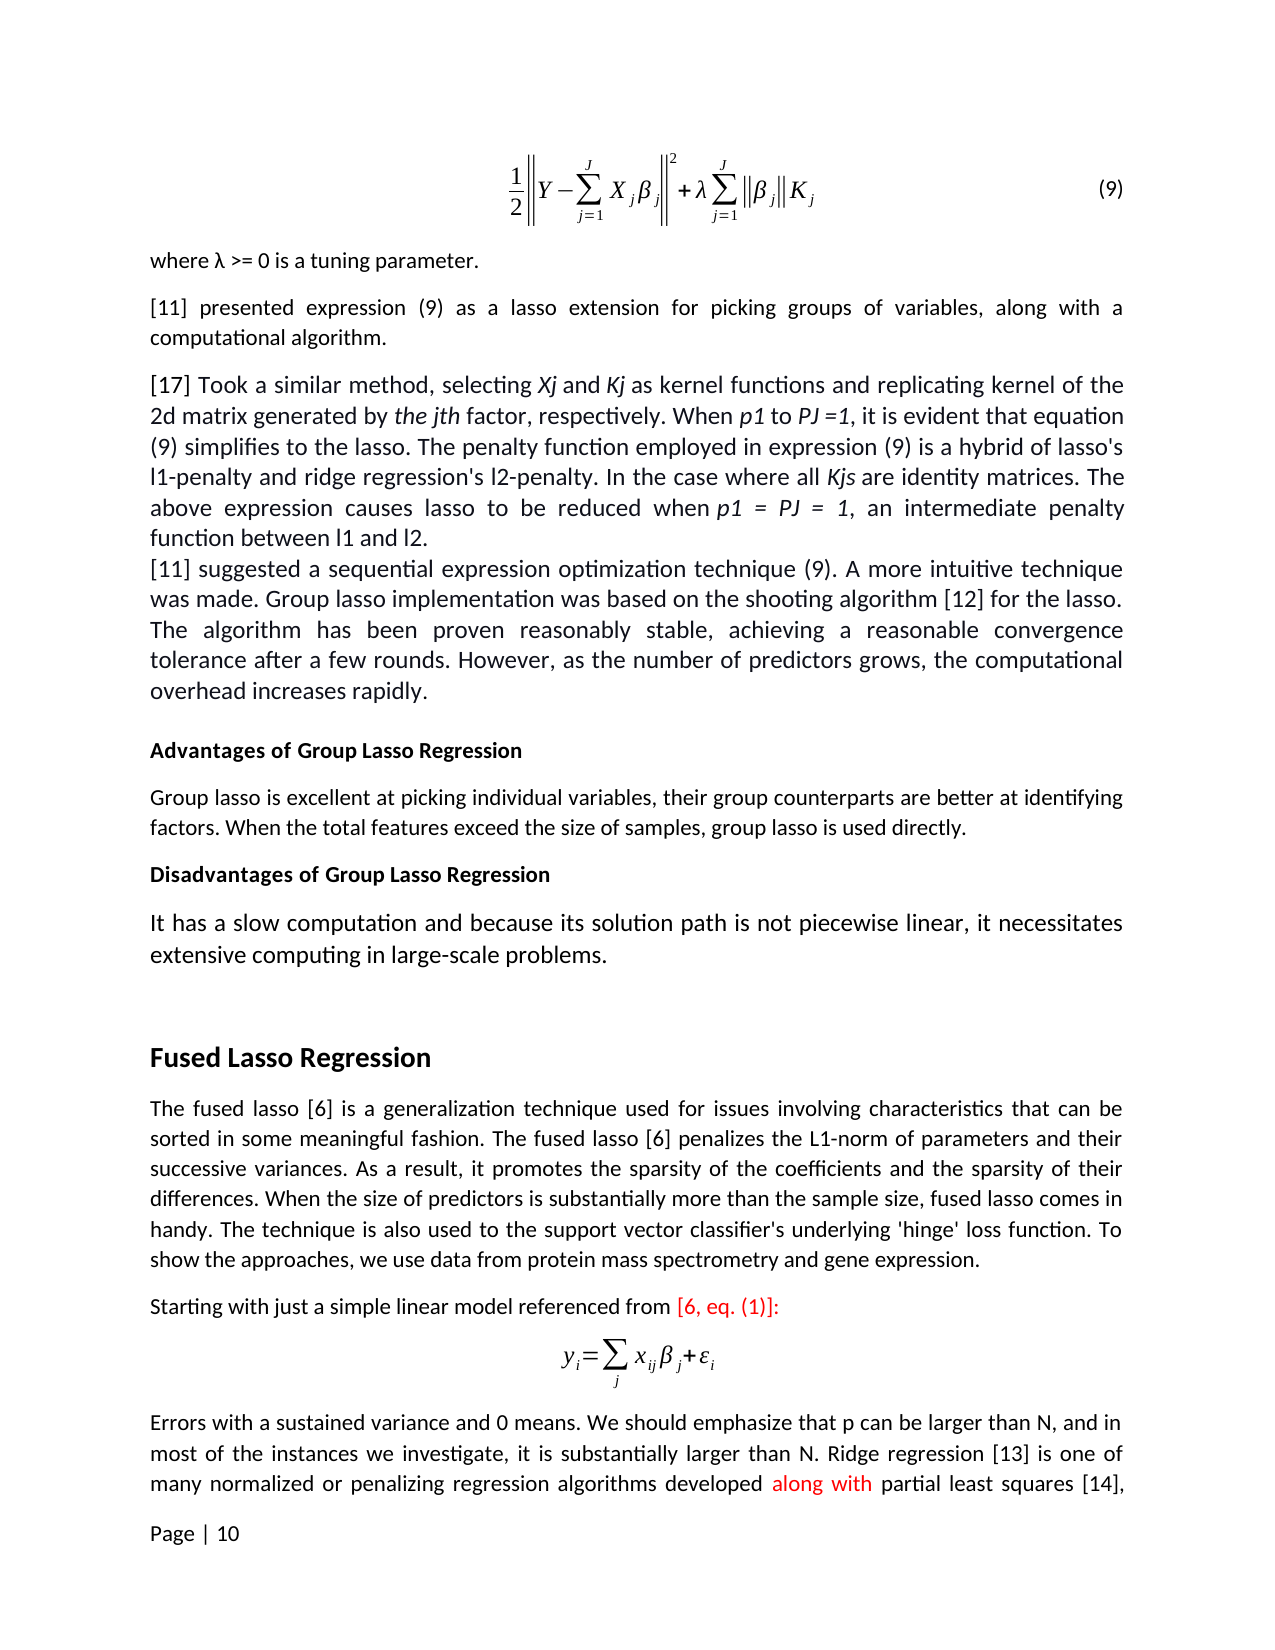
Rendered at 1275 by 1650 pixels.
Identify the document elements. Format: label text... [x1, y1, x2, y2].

text The fused lasso [6] is a generalization technique used for issues involving characteristics that can be sorted in some meaningful fashion. The fused lasso [6] penalizes the L1-norm of parameters and their successive variances. As a result, it promotes the sparsity of the coefficients and the sparsity of their differences. When the size of predictors is substantially more than the sample size, fused lasso comes in handy. The technique is also used to the support vector classifier's underlying 'hinge' loss function. To show the approaches, we use data from protein mass spectrometry and gene expression. [150, 1094, 1125, 1273]
text Fused Lasso Regression [150, 1039, 1125, 1074]
text Group lasso is excellent at picking individual variables, their group counterparts are better at identifying factors. When the total features exceed the size of samples, group lasso is used directly. [150, 783, 1125, 841]
text It has a slow computation and because its solution path is not piecewise linear, it necessitates extensive computing in large-scale problems. [150, 907, 1125, 970]
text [150, 1408, 1125, 1497]
text [17] Took a similar method, selecting Xj and Kj as kernel functions and replicating kernel of the 2d matrix generated by the jth factor, respectively. When p1 to PJ =1, it is evident that equation (9) simplifies to the lasso. The penalty function employed in expression (9) is a hybrid of lasso's l1-penalty and ridge regression's l2-penalty. In the case where all Kjs are identity matrices. The above expression causes lasso to be reduced when p1 = PJ = 1, an intermediate penalty function between l1 and l2. [150, 370, 1125, 553]
text [11] presented expression (9) as a lasso extension for picking groups of variables, along with a computational algorithm. [150, 293, 1125, 351]
text Starting with just a simple linear model referenced from [6, eq. (1)]: [150, 1292, 1125, 1320]
text [11] suggested a sequential expression optimization technique (9). A more intuitive technique was made. Group lasso implementation was based on the shooting algorithm [12] for the lasso. The algorithm has been proven reasonably stable, achieving a reasonable convergence tolerance after a few rounds. However, as the number of predictors grows, the computational overhead increases rapidly. [150, 553, 1125, 705]
text where λ >= 0 is a tuning parameter. [150, 246, 1125, 274]
text (9) [150, 150, 1125, 227]
text Advantages of Group Lasso Regression [298, 736, 1125, 764]
text Disadvantages of Group Lasso Regression [326, 860, 1125, 888]
